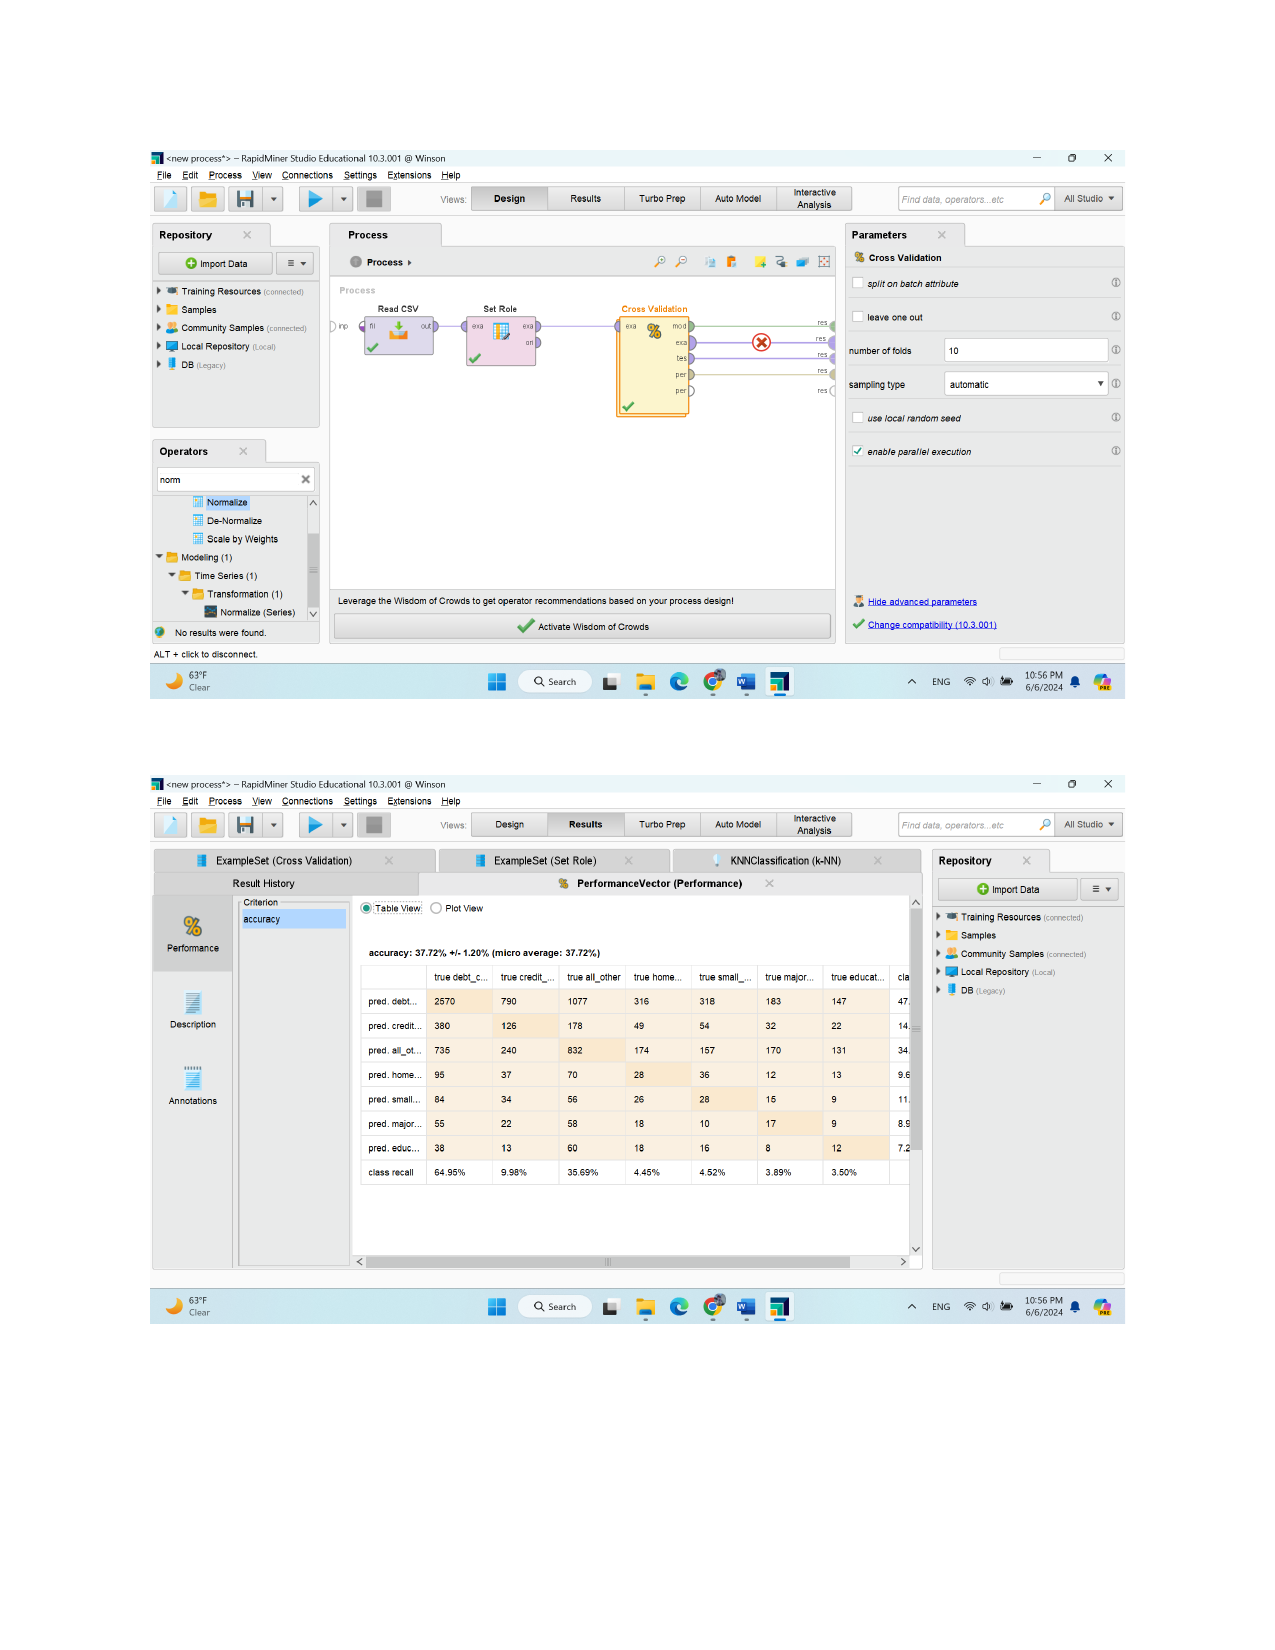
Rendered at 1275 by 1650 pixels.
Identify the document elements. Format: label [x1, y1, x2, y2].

picture [150, 775, 1125, 1324]
picture [150, 150, 1125, 699]
